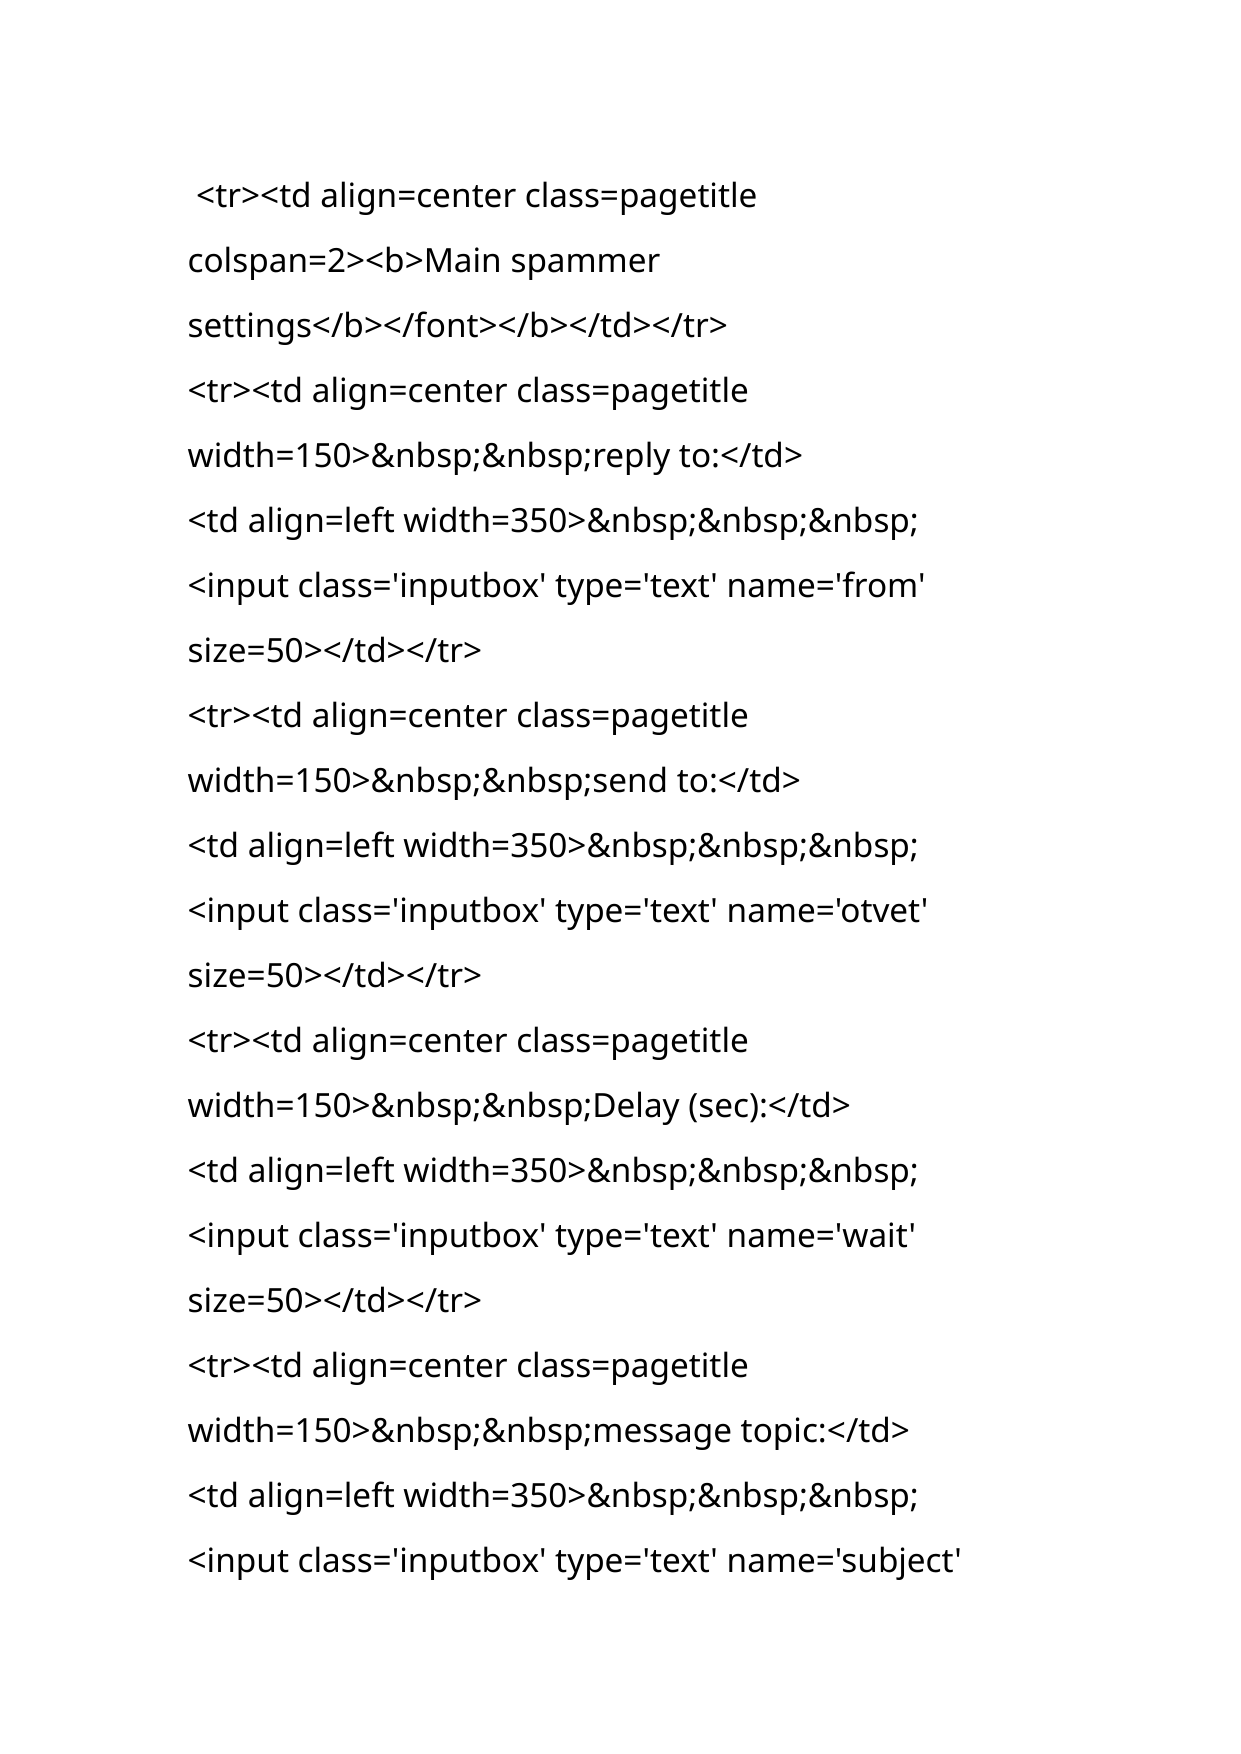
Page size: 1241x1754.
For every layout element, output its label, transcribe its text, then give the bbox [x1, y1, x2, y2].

text <td align=left width=350>&nbsp;&nbsp;&nbsp; [187, 1137, 1053, 1202]
text <tr><td align=center class=pagetitle width=150>&nbsp;&nbsp;message topic:</td> [187, 1332, 1053, 1462]
text <input class='inputbox' type='text' name='otvet' size=50></td></tr> [187, 877, 1053, 1007]
text <tr><td align=center class=pagetitle width=150>&nbsp;&nbsp;reply to:</td> [187, 357, 1053, 487]
text <tr><td align=center class=pagetitle width=150>&nbsp;&nbsp;Delay (sec):</td> [187, 1007, 1053, 1137]
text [187, 1462, 1053, 1527]
text <input class='inputbox' type='text' name='from' size=50></td></tr> [187, 552, 1053, 682]
text <input class='inputbox' type='text' name='wait' size=50></td></tr> [187, 1202, 1053, 1332]
text <td align=left width=350>&nbsp;&nbsp;&nbsp; [187, 487, 1053, 552]
text <tr><td align=center class=pagetitle colspan=2><b>Main spammer settings</b></font></b></td></tr> [187, 162, 1053, 357]
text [187, 1527, 1053, 1592]
text <td align=left width=350>&nbsp;&nbsp;&nbsp; [187, 812, 1053, 877]
text <tr><td align=center class=pagetitle width=150>&nbsp;&nbsp;send to:</td> [187, 682, 1053, 812]
